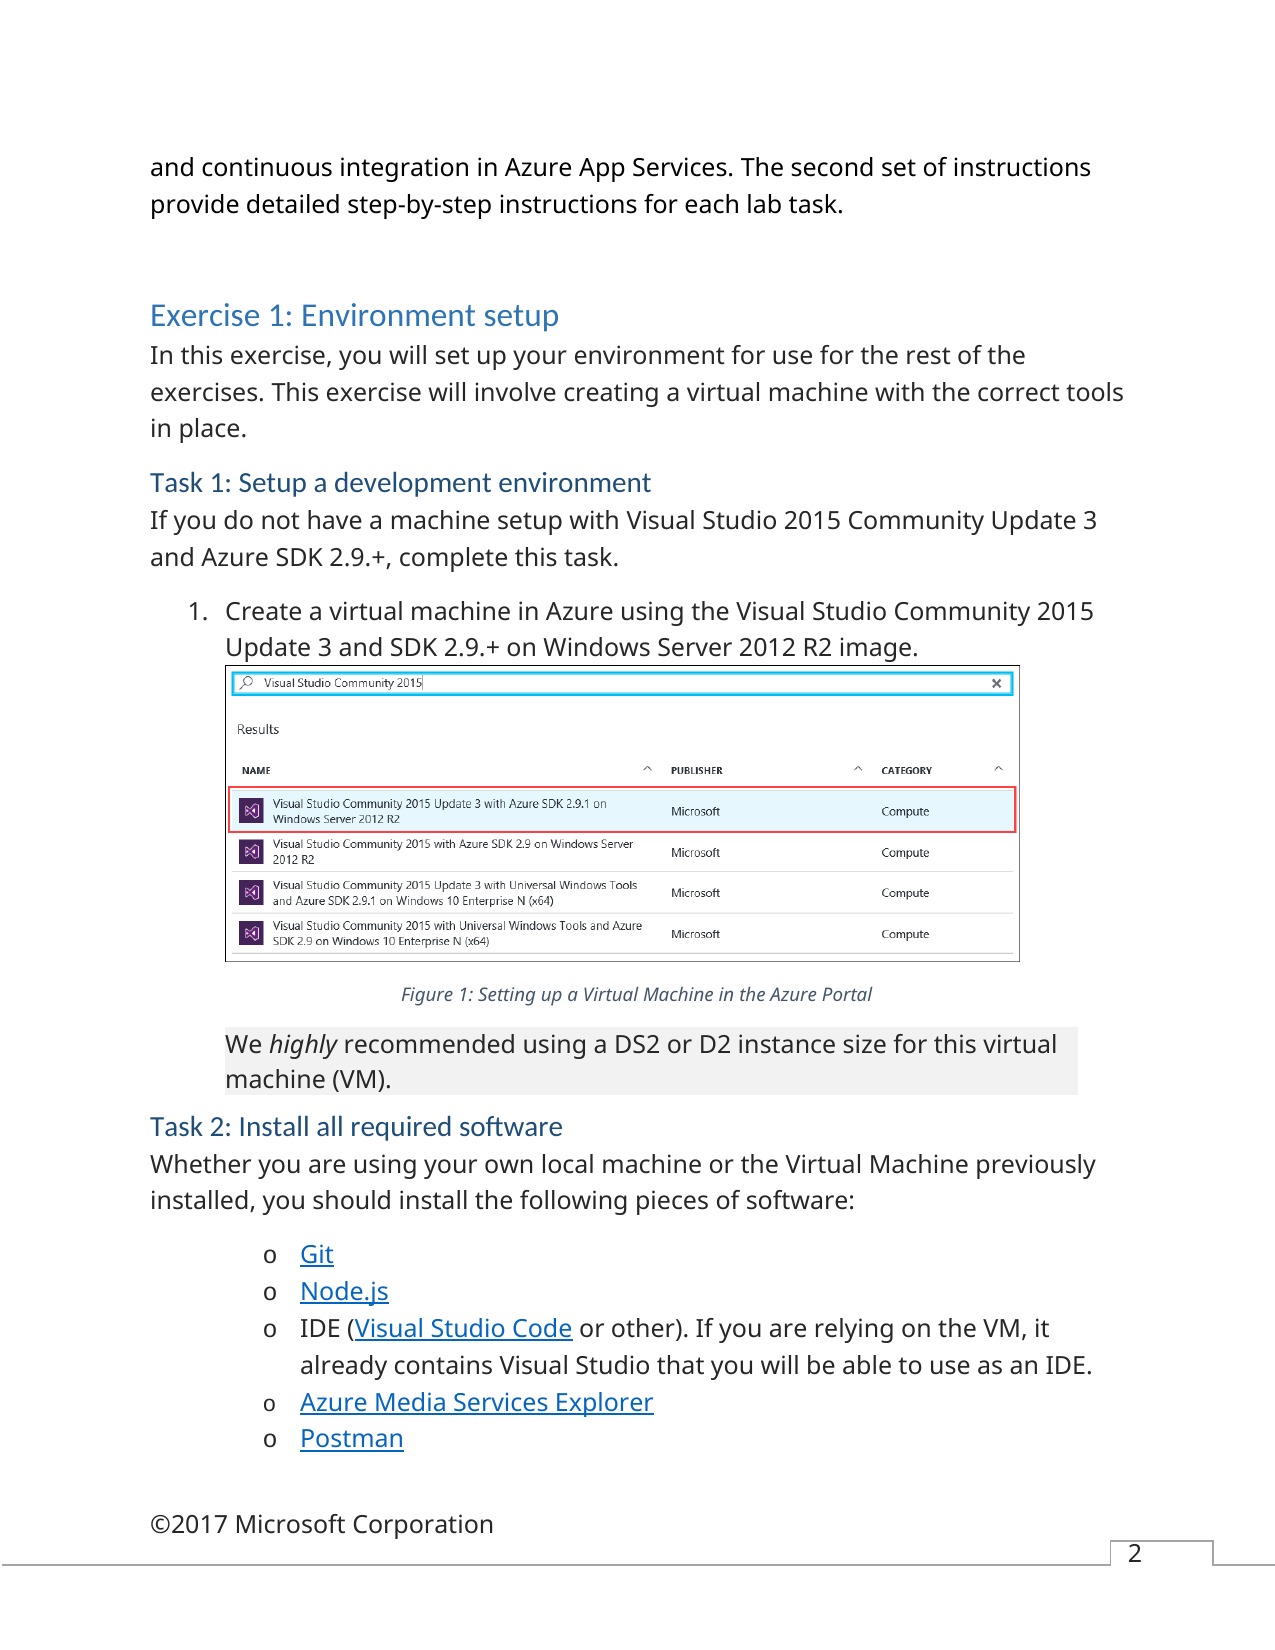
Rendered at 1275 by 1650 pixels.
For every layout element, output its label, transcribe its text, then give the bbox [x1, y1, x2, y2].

subtitle Task 2: Install all required software [150, 1108, 1125, 1143]
subtitle Exercise 1: Environment setup [150, 294, 1125, 334]
list Postman [262, 1421, 1125, 1455]
subtitle Task 1: Setup a development environment [150, 464, 1125, 500]
list Azure Media Services Explorer [262, 1384, 1125, 1418]
list Node.js [262, 1273, 1125, 1308]
list Create a virtual machine in Azure using the Visual Studio Community 2015 Update 3 and SDK 2.9.+ on Windows Server 2012 R2 image. [187, 593, 1125, 663]
text We highly recommended using a DS2 or D2 instance size for this virtual machine (VM). [225, 1027, 1078, 1095]
text In this exercise, you will set up your environment for use for the rest of the exercises. This exercise will involve creating a virtual machine with the correct tools in place. [150, 338, 1125, 445]
picture [225, 665, 1020, 962]
text Whether you are using your own local machine or the Virtual Machine previously installed, you should install the following pieces of software: [150, 1146, 1125, 1217]
text If you do not have a machine setup with Visual Studio 2015 Community Update 3 and Azure SDK 2.9.+, complete this task. [150, 503, 1125, 574]
list Git [262, 1236, 1125, 1271]
list IDE (Visual Studio Code or other). If you are relying on the VM, it already contains Visual Studio that you will be able to use as an IDE. [262, 1310, 1125, 1381]
